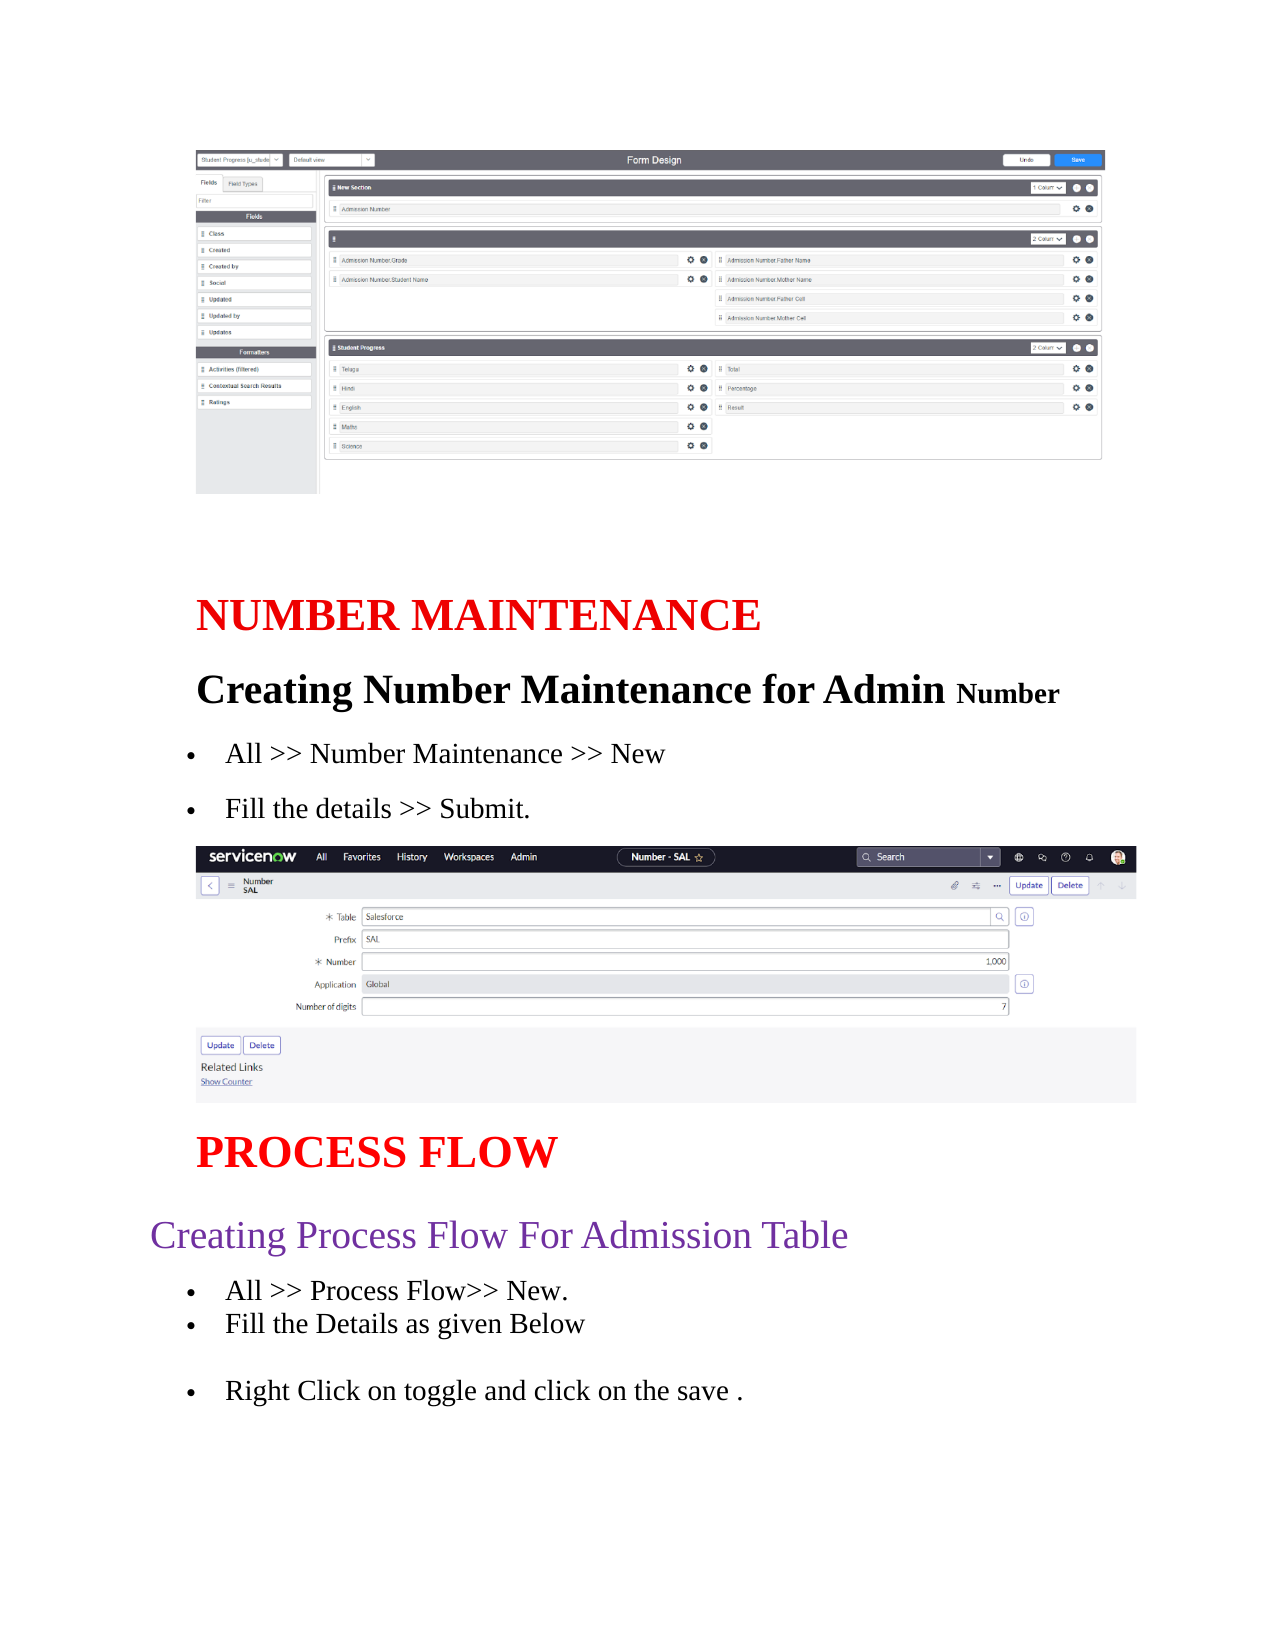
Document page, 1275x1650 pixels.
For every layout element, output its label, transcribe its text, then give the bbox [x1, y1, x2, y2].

list Fill the details >> Submit. [187, 791, 1125, 825]
list All >> Process Flow>> New. [187, 1273, 1028, 1306]
list Right Click on toggle and click on the save . [187, 1373, 1028, 1407]
text Creating Number Maintenance for Admin Number [196, 664, 1125, 712]
list Fill the Details as given Below [187, 1306, 1028, 1340]
text PROCESS FLOW [196, 1125, 1125, 1177]
list All >> Number Maintenance >> New [187, 736, 1125, 770]
picture [195, 150, 1106, 494]
subtitle Creating Process Flow For Admission Table [150, 1210, 1125, 1257]
picture [195, 846, 1137, 1103]
text NUMBER MAINTENANCE [196, 587, 1125, 640]
